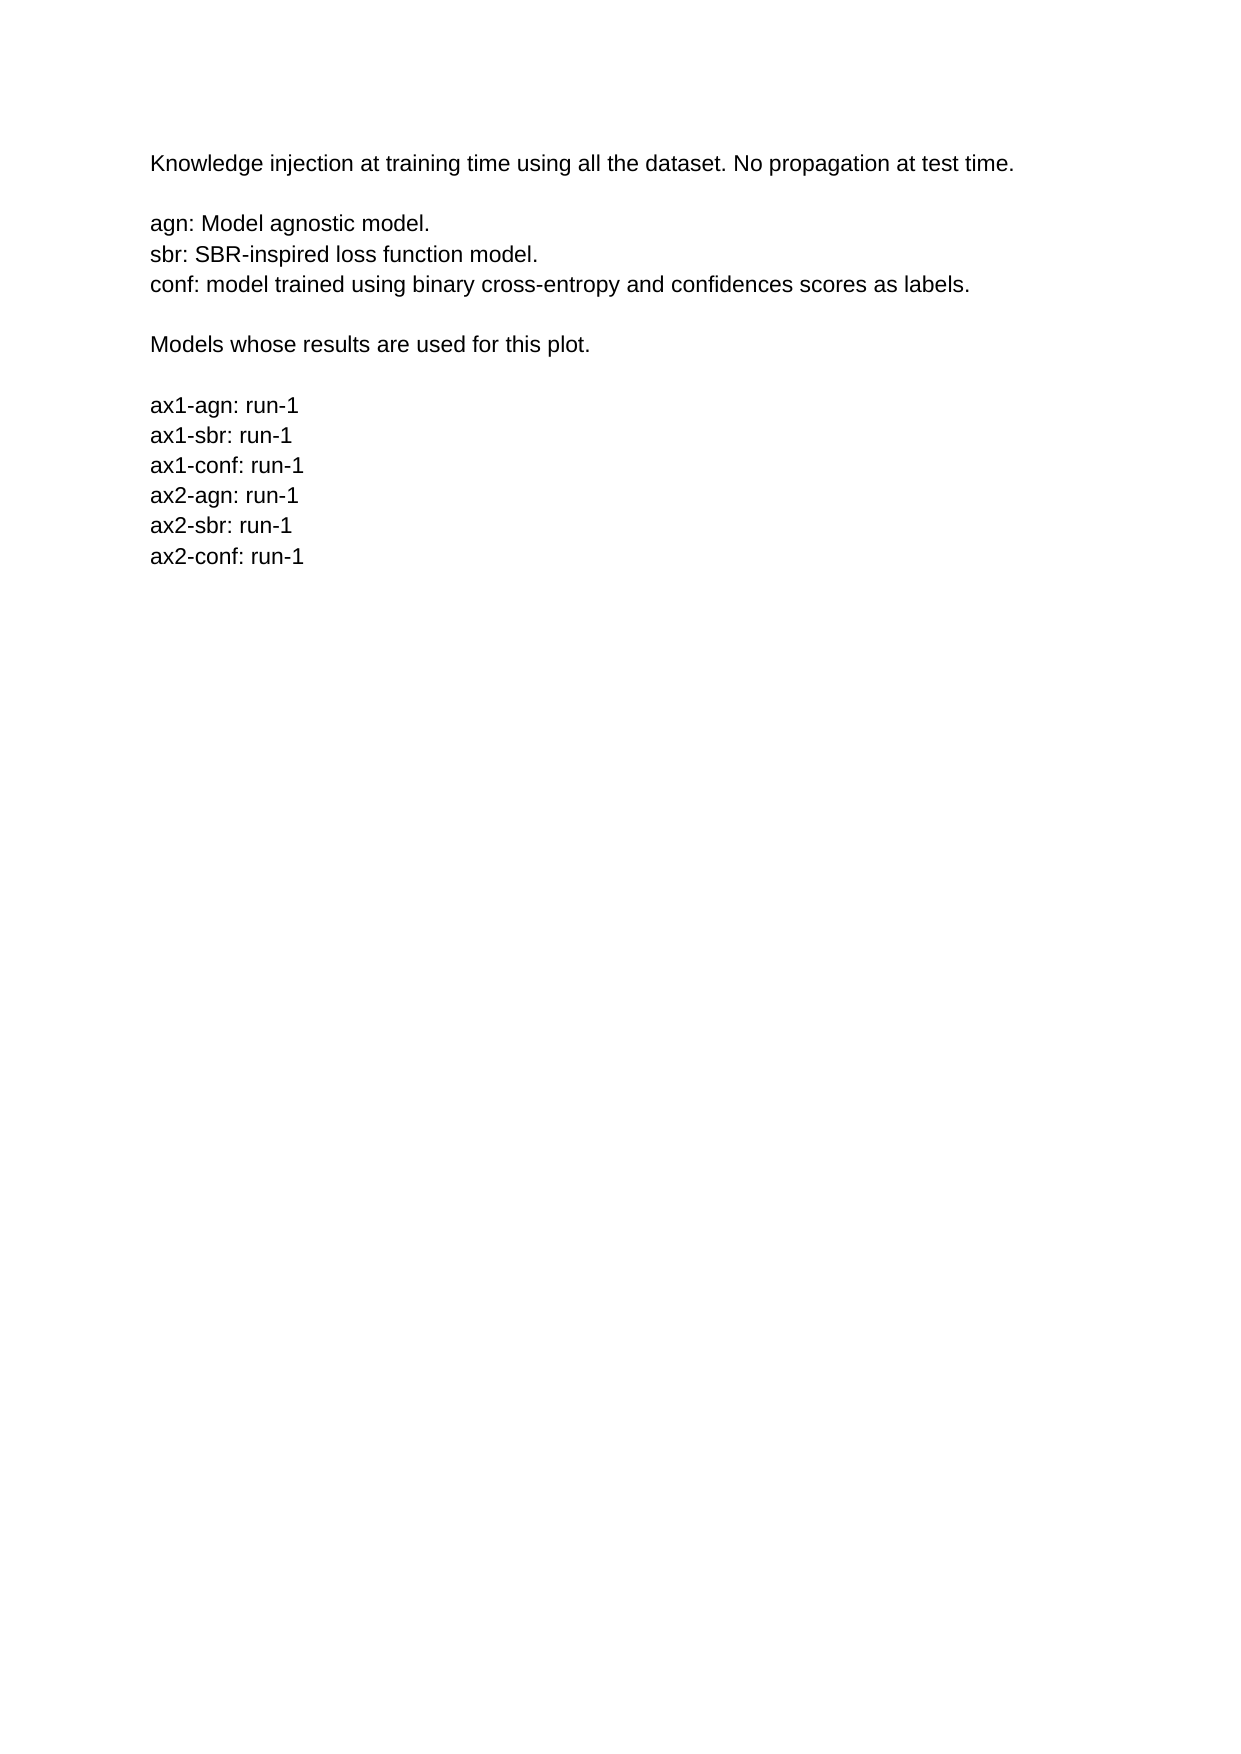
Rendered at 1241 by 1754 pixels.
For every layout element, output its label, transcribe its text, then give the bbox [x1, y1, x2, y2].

text conf: model trained using binary cross-entropy and confidences scores as labels. [150, 271, 1090, 297]
text ax1-sbr: run-1 [150, 422, 1090, 448]
text Knowledge injection at training time using all the dataset. No propagation at test time. [150, 150, 1090, 176]
text ax1-agn: run-1 [150, 392, 1090, 418]
text ax2-sbr: run-1 [150, 512, 1090, 539]
text ax1-conf: run-1 [150, 452, 1090, 478]
text sbr: SBR-inspired loss function model. [150, 241, 1090, 267]
text ax2-agn: run-1 [150, 482, 1090, 509]
text Models whose results are used for this plot. [150, 331, 1090, 358]
text agn: Model agnostic model. [150, 210, 1090, 237]
text ax2-conf: run-1 [150, 543, 1090, 569]
